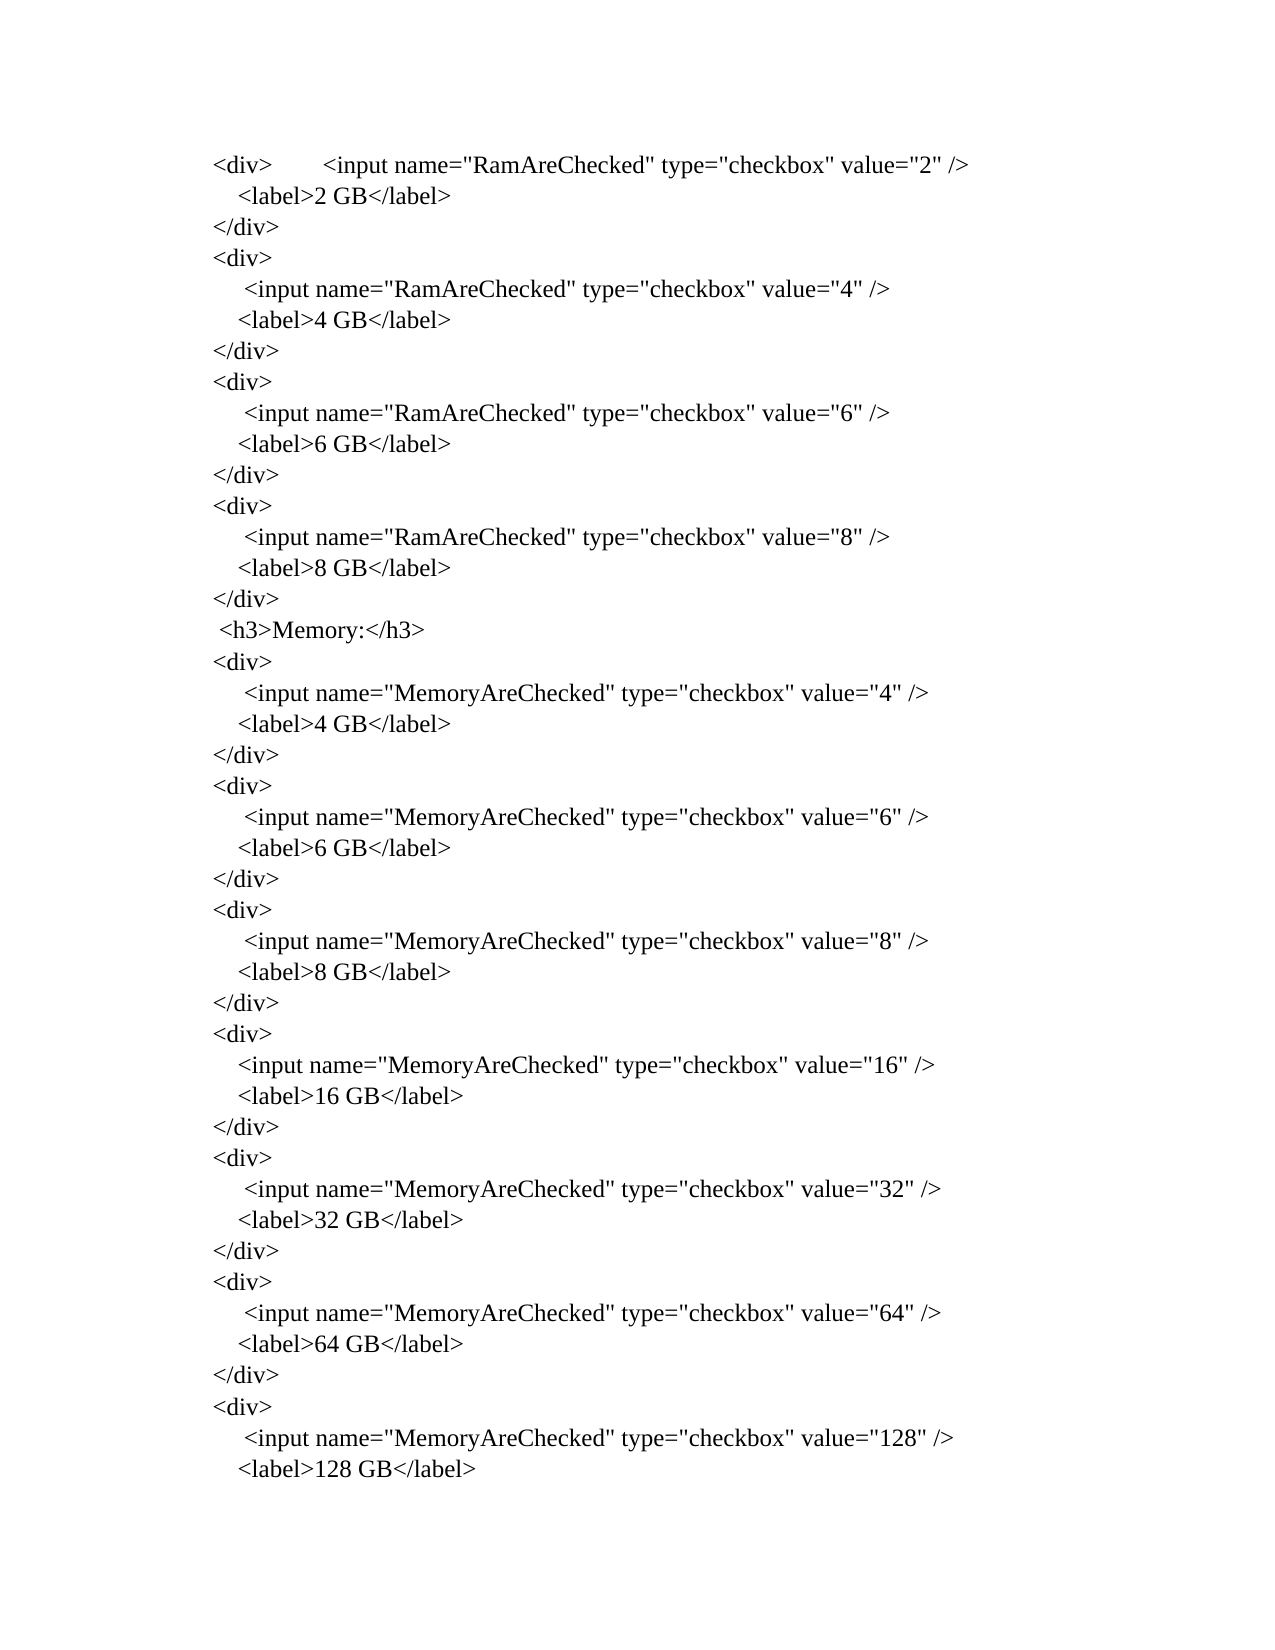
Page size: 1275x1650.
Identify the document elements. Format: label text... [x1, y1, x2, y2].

text </div> [187, 1236, 1087, 1265]
text <h3>Memory:</h3> [187, 616, 1087, 644]
text <label>32 GB</label> [187, 1205, 1087, 1234]
text </div> [187, 988, 1087, 1017]
text <div> [187, 1267, 1087, 1296]
text <div> [187, 1019, 1087, 1048]
text <input name="MemoryAreChecked" type="checkbox" value="16" /> [187, 1050, 1087, 1079]
text <input name="MemoryAreChecked" type="checkbox" value="8" /> [187, 926, 1087, 955]
text <label>8 GB</label> [187, 957, 1087, 986]
text </div> [187, 212, 1087, 241]
text <input name="RamAreChecked" type="checkbox" value="6" /> [187, 398, 1087, 427]
text <input name="MemoryAreChecked" type="checkbox" value="4" /> [187, 678, 1087, 706]
text <label>4 GB</label> [187, 305, 1087, 334]
text <label>6 GB</label> [187, 833, 1087, 862]
text <div> <input name="RamAreChecked" type="checkbox" value="2" /> [187, 150, 1087, 179]
text <div> [187, 1143, 1087, 1172]
text <div> [187, 895, 1087, 924]
text <div> [187, 1392, 1087, 1420]
text <label>2 GB</label> [187, 181, 1087, 210]
text </div> [187, 584, 1087, 613]
text <div> [187, 367, 1087, 396]
text <label>16 GB</label> [187, 1081, 1087, 1110]
text <label>128 GB</label> [187, 1454, 1087, 1482]
text <input name="MemoryAreChecked" type="checkbox" value="64" /> [187, 1298, 1087, 1327]
text <label>6 GB</label> [187, 429, 1087, 458]
text <label>4 GB</label> [187, 709, 1087, 737]
text </div> [187, 864, 1087, 893]
text </div> [187, 336, 1087, 365]
text <div> [187, 771, 1087, 799]
text <input name="RamAreChecked" type="checkbox" value="4" /> [187, 274, 1087, 303]
text <label>8 GB</label> [187, 553, 1087, 582]
text </div> [187, 460, 1087, 489]
text <input name="RamAreChecked" type="checkbox" value="8" /> [187, 522, 1087, 551]
text <input name="MemoryAreChecked" type="checkbox" value="6" /> [187, 802, 1087, 831]
text </div> [187, 740, 1087, 768]
text <div> [187, 647, 1087, 675]
text <input name="MemoryAreChecked" type="checkbox" value="32" /> [187, 1174, 1087, 1203]
text <input name="MemoryAreChecked" type="checkbox" value="128" /> [187, 1423, 1087, 1451]
text </div> [187, 1361, 1087, 1389]
text <label>64 GB</label> [187, 1329, 1087, 1358]
text </div> [187, 1112, 1087, 1141]
text <div> [187, 491, 1087, 520]
text <div> [187, 243, 1087, 272]
